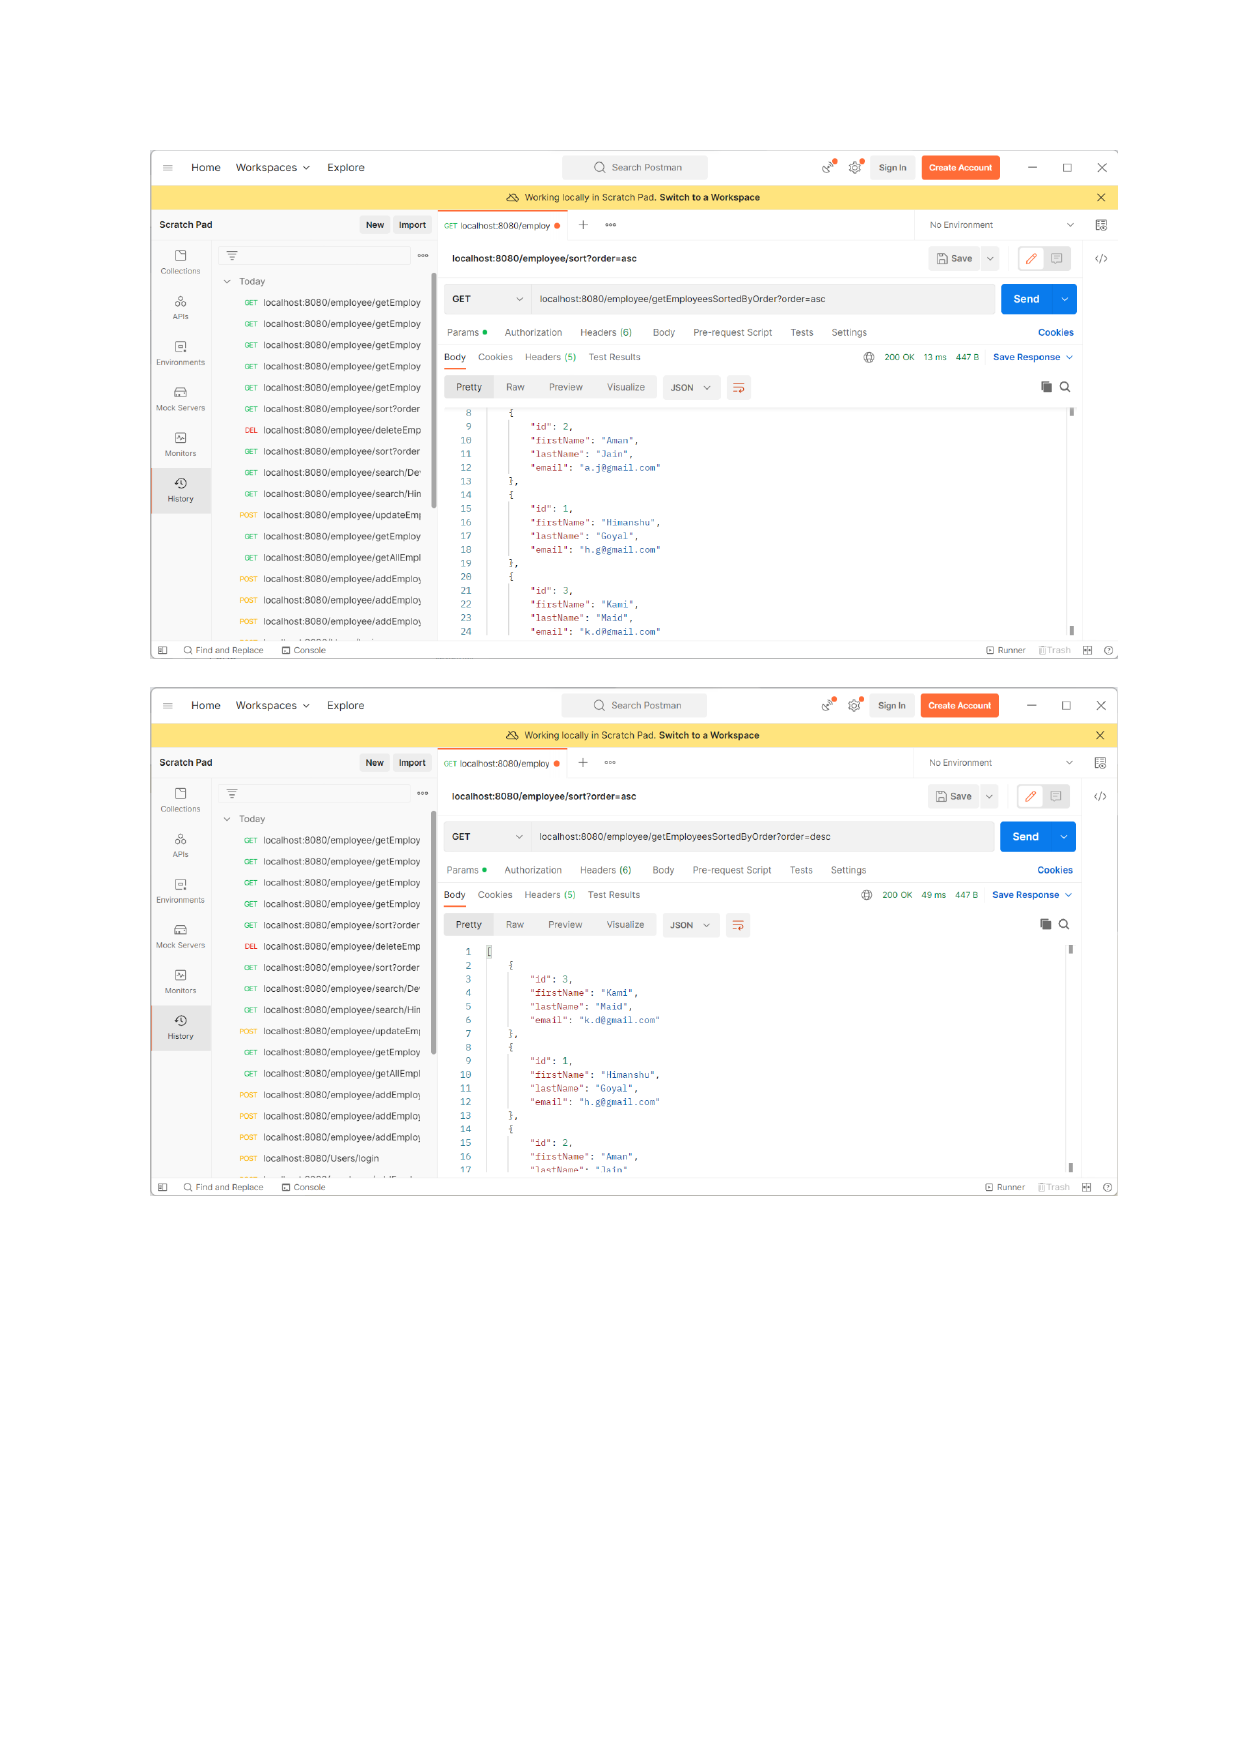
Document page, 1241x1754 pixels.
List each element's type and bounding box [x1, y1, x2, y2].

picture [150, 687, 1118, 1196]
picture [150, 150, 1118, 659]
